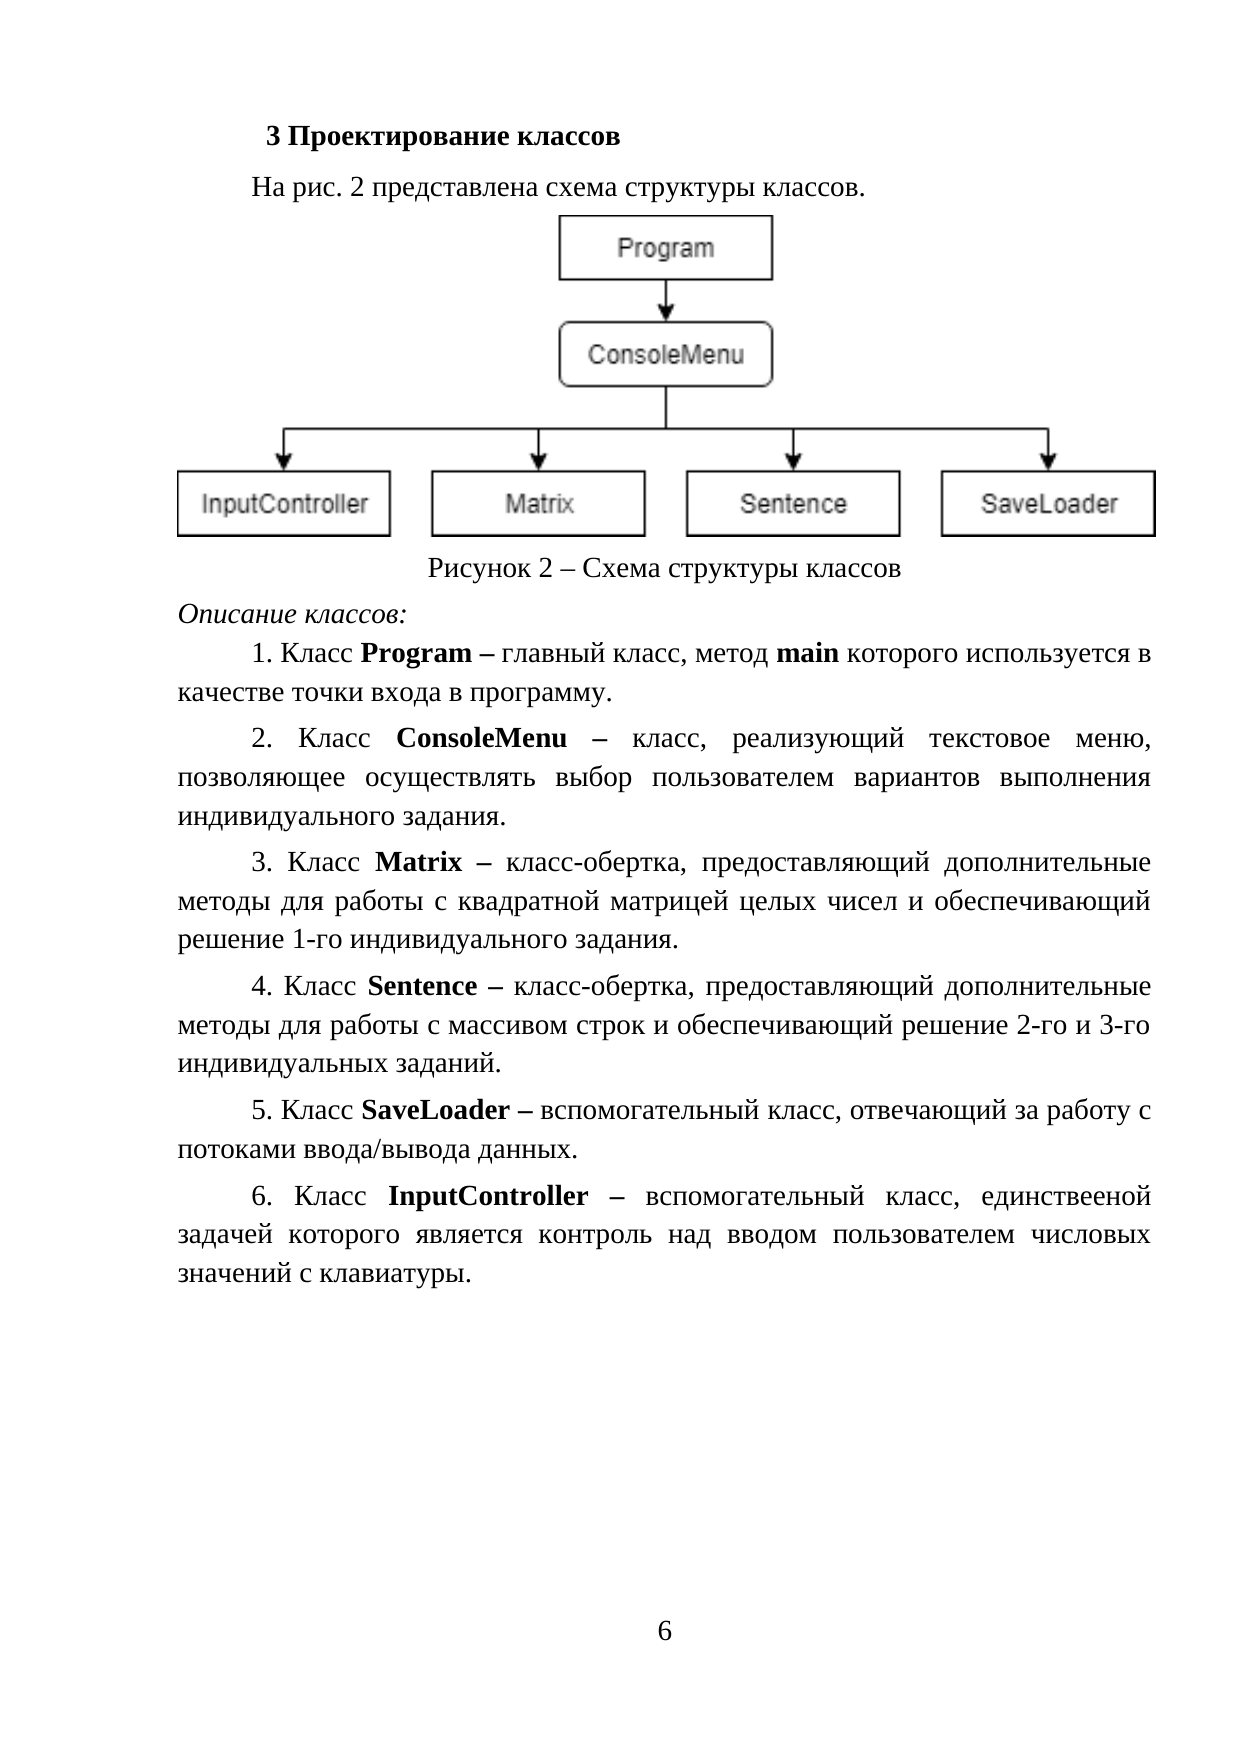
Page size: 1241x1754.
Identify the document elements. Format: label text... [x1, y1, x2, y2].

subtitle 3 Проектирование классов [266, 118, 1152, 152]
text На рис. 2 представлена схема структуры классов. [177, 169, 1152, 203]
text 2. Класс ConsoleMenu – класс, реализующий текстовое меню, позволяющее осуществлять выбор пользователем вариантов выполнения индивидуального задания. [177, 721, 1152, 831]
text 6. Класс InputController – вспомогательный класс, единствееной задачей которого является контроль над вводом пользователем числовых значений с клавиатуры. [177, 1178, 1152, 1288]
text Описание классов: [177, 597, 1152, 630]
picture [177, 215, 1156, 537]
text Рисунок 2 – Схема структуры классов [177, 550, 1152, 583]
text 1. Класс Program – главный класс, метод main которого используется в качестве точки входа в программу. [177, 635, 1152, 707]
text 5. Класс SaveLoader – вспомогательный класс, отвечающий за работу с потоками ввода/вывода данных. [177, 1092, 1152, 1164]
text 4. Класс Sentence – класс-обертка, предоставляющий дополнительные методы для работы с массивом строк и обеспечивающий решение 2-го и 3-го индивидуальных заданий. [177, 968, 1152, 1079]
text 3. Класс Matrix – класс-обертка, предоставляющий дополнительные методы для работы с квадратной матрицей целых чисел и обеспечивающий решение 1-го индивидуального задания. [177, 844, 1152, 955]
